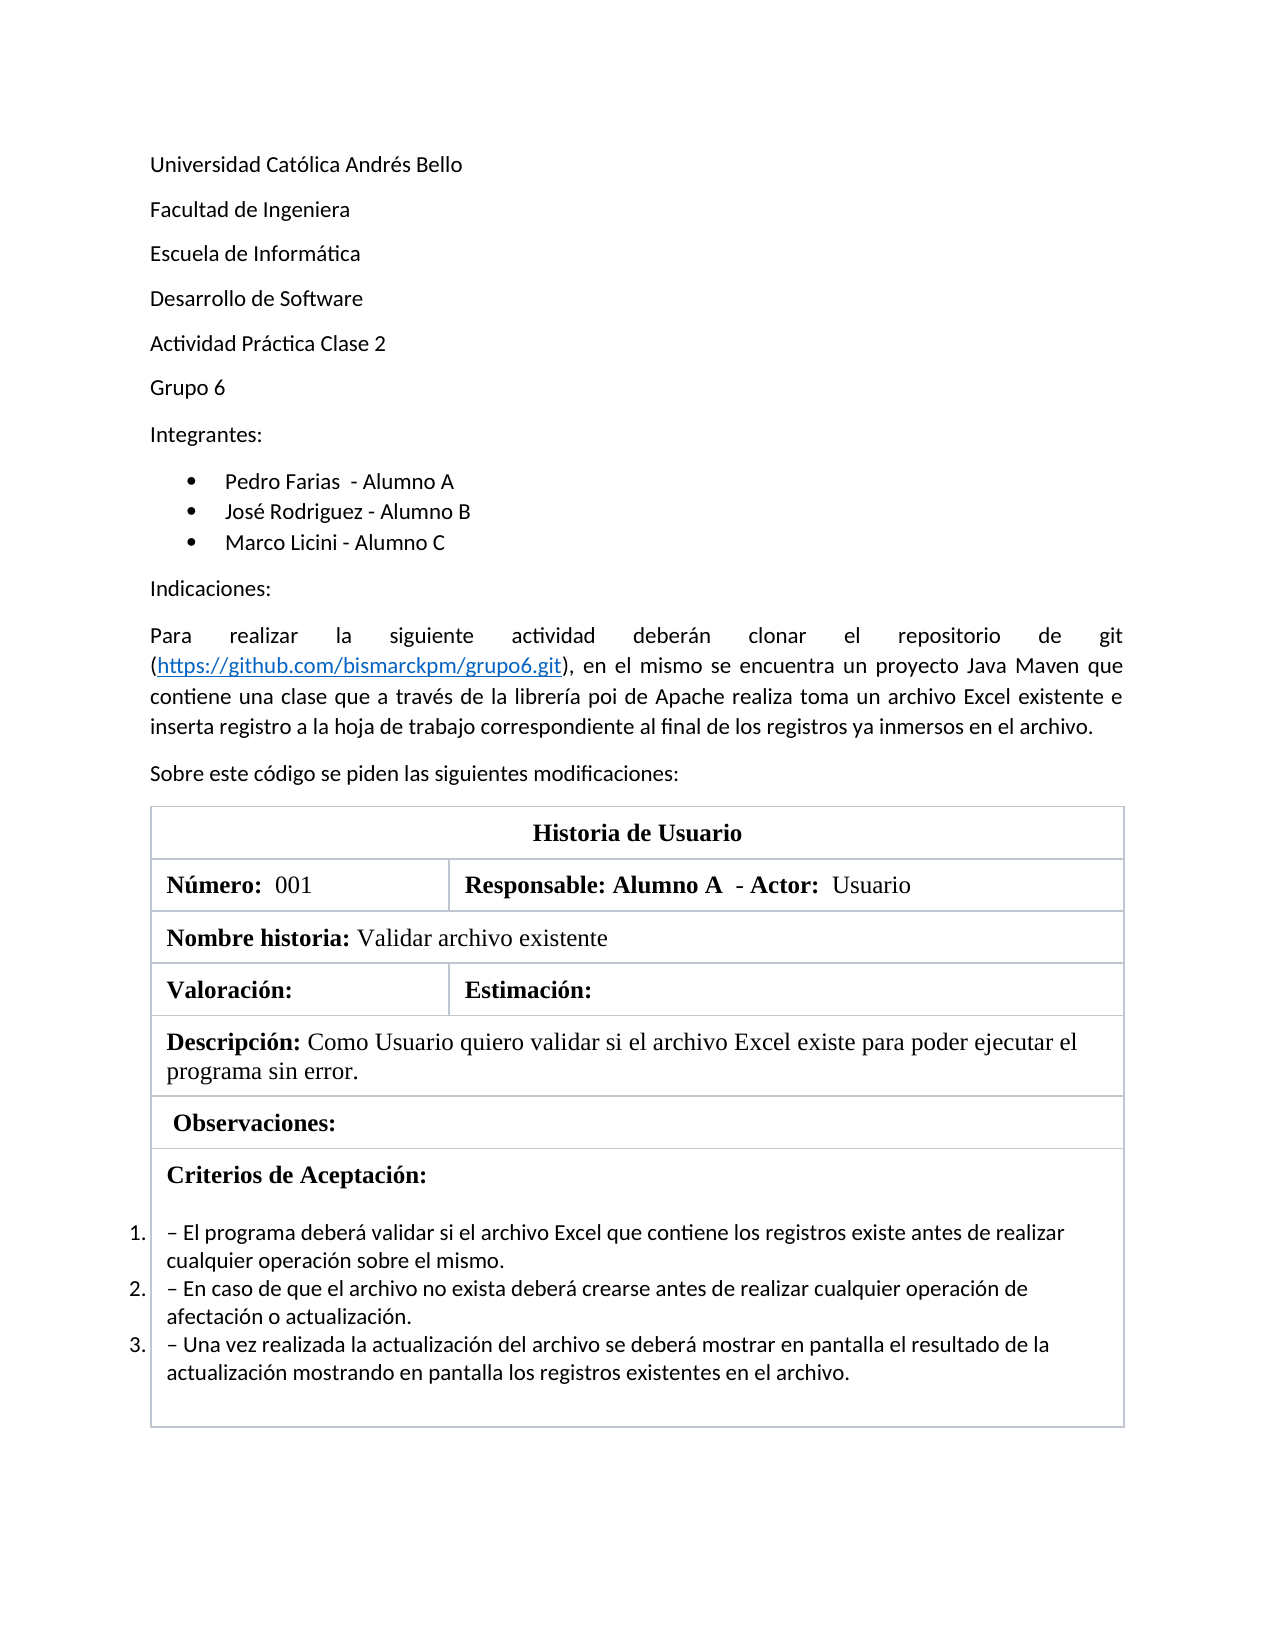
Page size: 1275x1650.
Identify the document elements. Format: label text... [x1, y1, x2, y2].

text Universidad Católica Andrés Bello [150, 150, 1125, 178]
table_cell Descripción: Como Usuario quiero validar si el archivo Excel existe para poder ejecutar el programa sin error. [152, 1016, 1123, 1095]
table_header Historia de Usuario [152, 807, 1123, 858]
table_cell Número: 001 [152, 860, 448, 910]
text Indicaciones: [150, 574, 1125, 602]
text Desarrollo de Software [150, 284, 1125, 312]
list Pedro Farias - Alumno A [187, 467, 1125, 495]
table_cell Valoración: [152, 964, 448, 1014]
table_cell Estimación: [450, 964, 1123, 1014]
table_cell Observaciones: [152, 1097, 1123, 1148]
text Actividad Práctica Clase 2 [150, 329, 1125, 357]
text Escuela de Informática [150, 239, 1125, 267]
table_cell Nombre historia: Validar archivo existente [152, 912, 1123, 962]
text Integrantes: [150, 420, 1125, 448]
text Sobre este código se piden las siguientes modificaciones: [150, 759, 1125, 787]
table_cell Responsable: Alumno A - Actor: Usuario [450, 860, 1123, 910]
list José Rodriguez - Alumno B [187, 497, 1125, 525]
text Para realizar la siguiente actividad deberán clonar el repositorio de git (https://github.com/bismarckpm/grupo6.git), en el mismo se encuentra un proyecto Java Maven que contiene una clase que a través de la librería poi de Apache realiza toma un archivo Excel existente e inserta registro a la hoja de trabajo correspondiente al final de los registros ya inmersos en el archivo. [150, 621, 1125, 740]
list Marco Licini - Alumno C [187, 528, 1125, 556]
text Grupo 6 [150, 373, 1125, 401]
text Facultad de Ingeniera [150, 195, 1125, 223]
table_cell Criterios de Aceptación: – El programa deberá validar si el archivo Excel que contiene los registros existe antes de realizar cualquier operación sobre el mismo. – En caso de que el archivo no exista deberá crearse antes de realizar cualquier operación de afectación o actualización. – Una vez realizada la actualización del archivo se deberá mostrar en pantalla el resultado de la actualización mostrando en pantalla los registros existentes en el archivo. [152, 1149, 1123, 1426]
